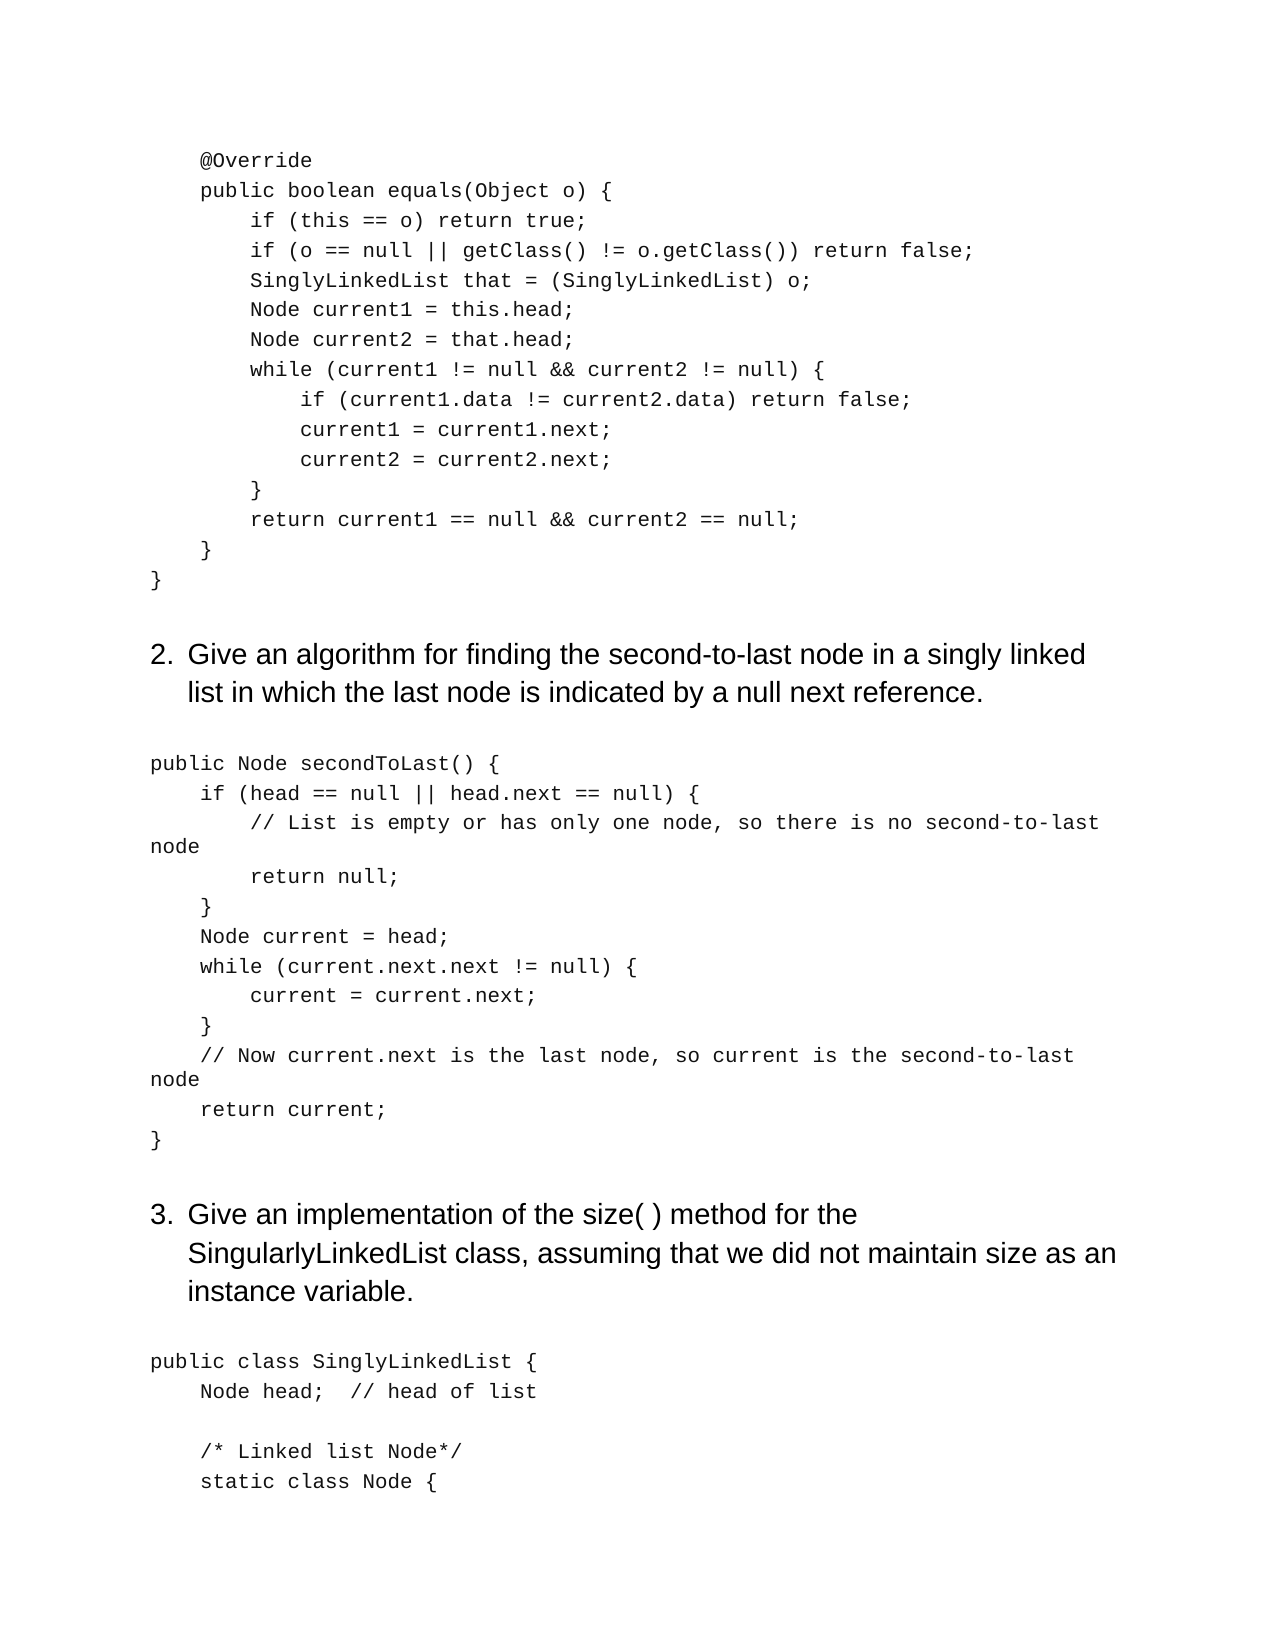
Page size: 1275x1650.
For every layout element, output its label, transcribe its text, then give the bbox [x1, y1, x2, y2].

list Give an algorithm for finding the second-to-last node in a singly linked list in which the last node is indicated by a null next reference. [150, 637, 1125, 709]
text current1 = current1.next; [150, 419, 1125, 443]
text } [150, 896, 1125, 919]
text Node current2 = that.head; [150, 329, 1125, 353]
text } [150, 1015, 1125, 1039]
text return current1 == null && current2 == null; [150, 509, 1125, 532]
text if (head == null || head.next == null) { [150, 782, 1125, 806]
text // Now current.next is the last node, so current is the second-to-last node [150, 1045, 1125, 1093]
text if (current1.data != current2.data) return false; [150, 389, 1125, 413]
text } [150, 1129, 1125, 1152]
text public class SinglyLinkedList { [150, 1351, 1125, 1375]
text current2 = current2.next; [150, 449, 1125, 473]
text // List is empty or has only one node, so there is no second-to-last node [150, 812, 1125, 860]
text if (this == o) return true; [150, 210, 1125, 233]
text current = current.next; [150, 986, 1125, 1009]
text static class Node { [150, 1471, 1125, 1494]
text @Override [150, 150, 1125, 174]
text Node head; // head of list [150, 1381, 1125, 1405]
text /* Linked list Node*/ [150, 1441, 1125, 1465]
text } [150, 568, 1125, 592]
text if (o == null || getClass() != o.getClass()) return false; [150, 240, 1125, 263]
text } [150, 479, 1125, 502]
text Node current1 = this.head; [150, 299, 1125, 323]
list Give an implementation of the size( ) method for the SingularlyLinkedList class, assuming that we did not maintain size as an instance variable. [150, 1197, 1125, 1308]
text SinglyLinkedList that = (SinglyLinkedList) o; [150, 269, 1125, 293]
text return current; [150, 1099, 1125, 1122]
text return null; [150, 866, 1125, 889]
text } [150, 539, 1125, 562]
text public Node secondToLast() { [150, 753, 1125, 776]
text Node current = head; [150, 926, 1125, 949]
text while (current.next.next != null) { [150, 956, 1125, 979]
text public boolean equals(Object o) { [150, 180, 1125, 203]
text while (current1 != null && current2 != null) { [150, 359, 1125, 383]
